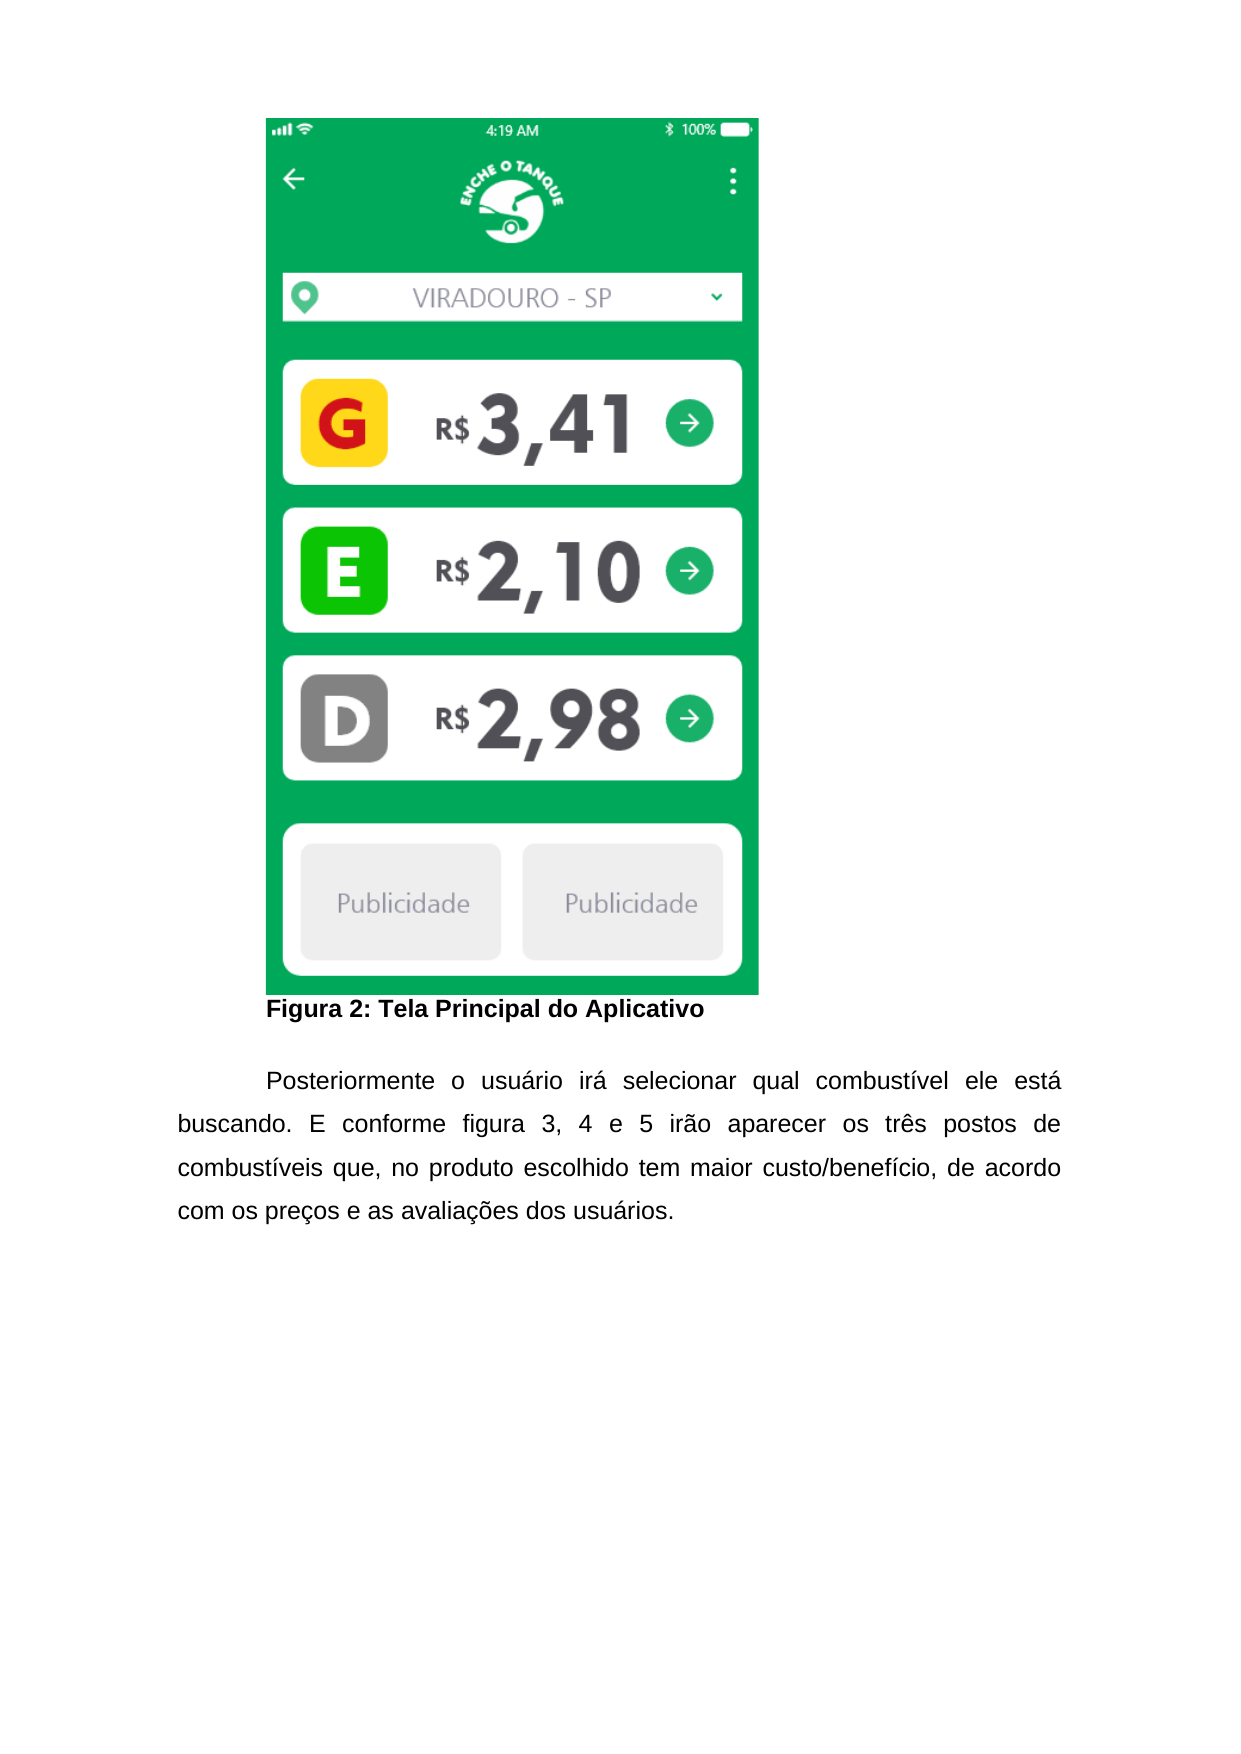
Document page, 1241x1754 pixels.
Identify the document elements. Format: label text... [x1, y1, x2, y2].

picture [265, 118, 759, 995]
text Figura 2: Tela Principal do Aplicativo [177, 994, 1062, 1023]
text Posteriormente o usuário irá selecionar qual combustível ele está buscando. E conforme figura 3, 4 e 5 irão aparecer os três postos de combustíveis que, no produto escolhido tem maior custo/benefício, de acordo com os preços e as avaliações dos usuários. [177, 1066, 1062, 1224]
